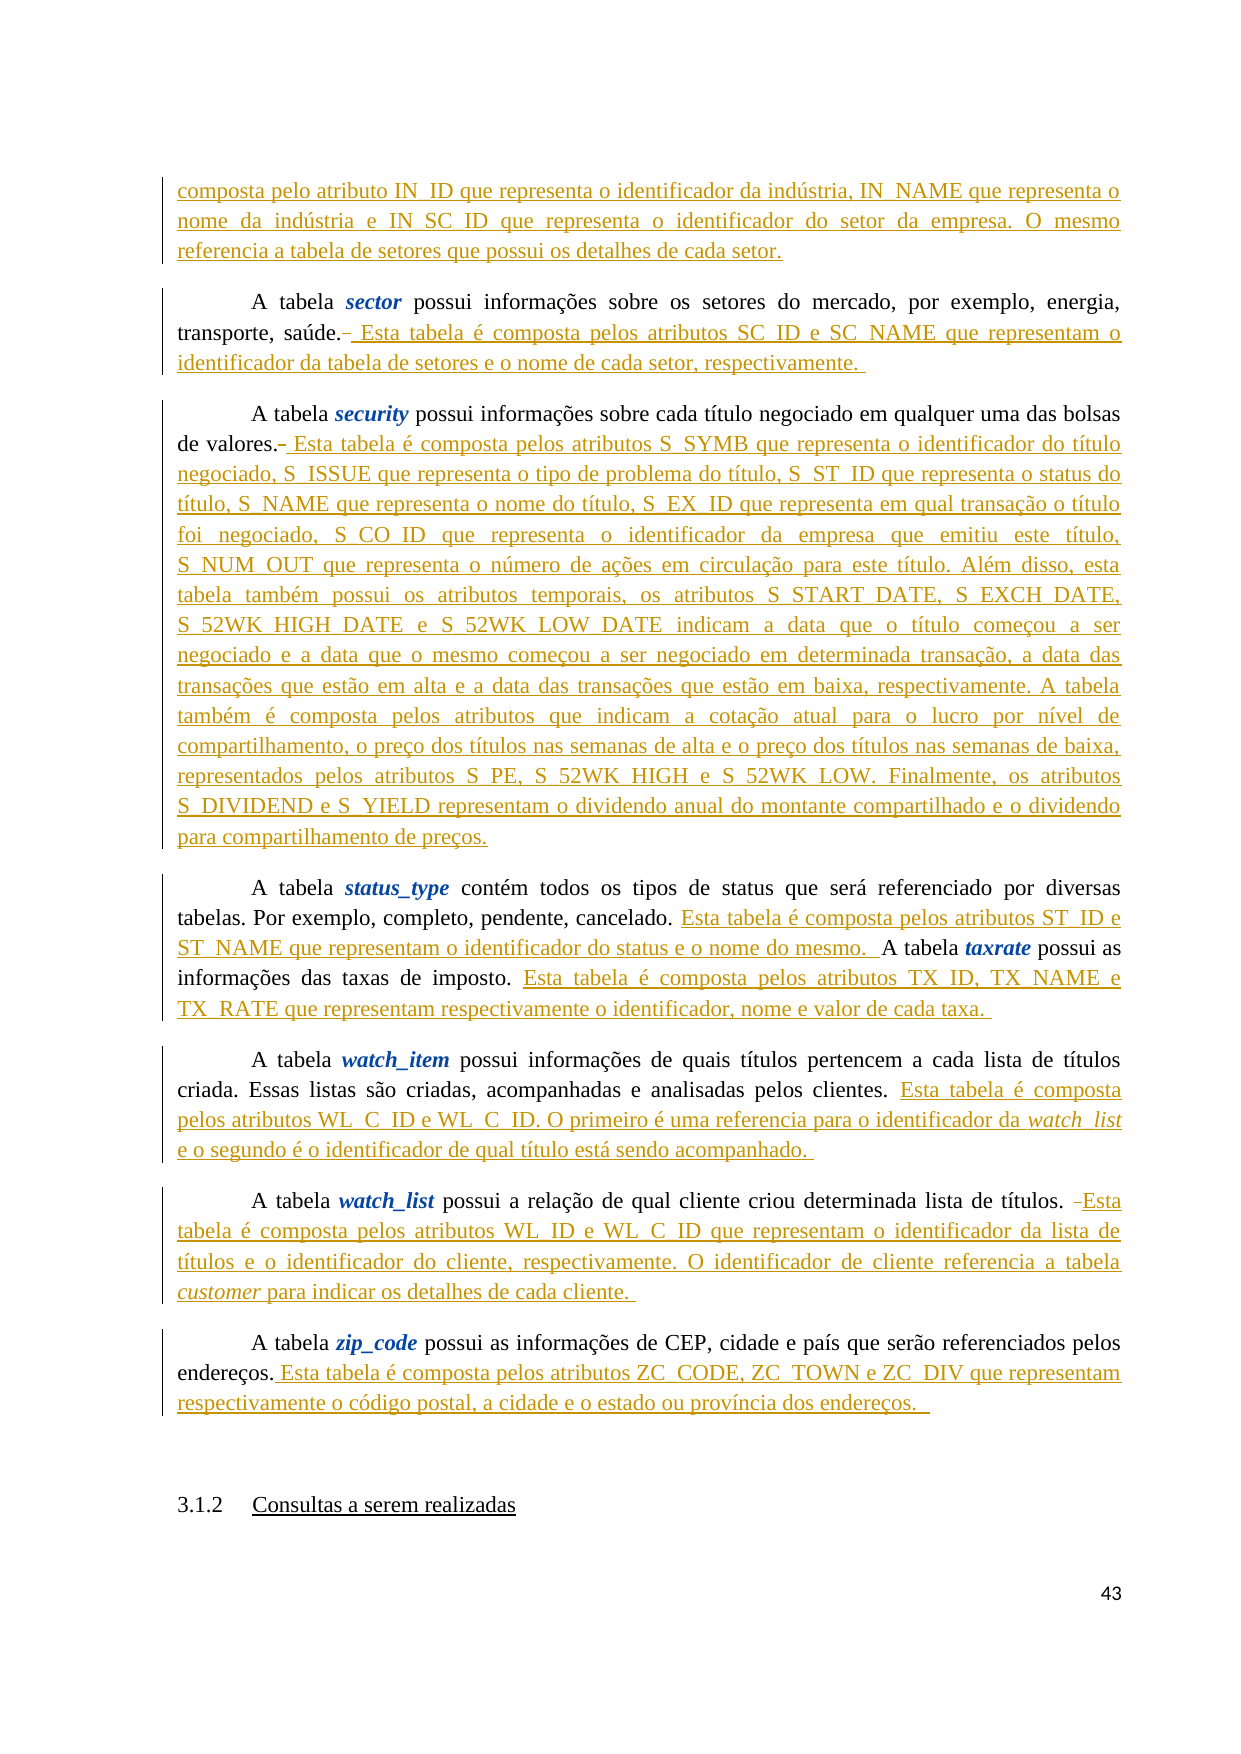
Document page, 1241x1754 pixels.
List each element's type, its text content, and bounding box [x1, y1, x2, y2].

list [177, 177, 1122, 264]
list A tabela watch_item possui informações de quais títulos pertencem a cada lista de títulos criada. Essas listas são criadas, acompanhadas e analisadas pelos clientes. [177, 1046, 1122, 1129]
list A tabela zip_code possui as informações de CEP, cidade e país que serão referenciados pelos endereços. [177, 1329, 1122, 1416]
list A tabela sector possui informações sobre os setores do mercado, por exemplo, energia, transporte, saúde. [177, 288, 1122, 375]
list A tabela status_type contém todos os tipos de status que será referenciado por diversas tabelas. Por exemplo, completo, pendente, cancelado. A tabela taxrate possui as informações das taxas de imposto. [177, 874, 1122, 1021]
list A tabela security possui informações sobre cada título negociado em qualquer uma das bolsas de valores. [177, 666, 1122, 785]
list A tabela security possui informações sobre cada título negociado em qualquer uma das bolsas de valores. [177, 400, 1122, 483]
list A tabela security possui informações sobre cada título negociado em qualquer uma das bolsas de valores. [177, 786, 1122, 849]
list A tabela security possui informações sobre cada título negociado em qualquer uma das bolsas de valores. [177, 605, 1122, 664]
list A tabela watch_list possui a relação de qual cliente criou determinada lista de títulos. [177, 1272, 1122, 1304]
list A tabela watch_item possui informações de quais títulos pertencem a cada lista de títulos criada. Essas listas são criadas, acompanhadas e analisadas pelos clientes. [177, 1130, 1122, 1163]
text Consultas a serem realizadas [177, 1492, 1122, 1518]
list A tabela watch_list possui a relação de qual cliente criou determinada lista de títulos. [177, 1187, 1122, 1271]
list A tabela security possui informações sobre cada título negociado em qualquer uma das bolsas de valores. [177, 484, 1122, 604]
